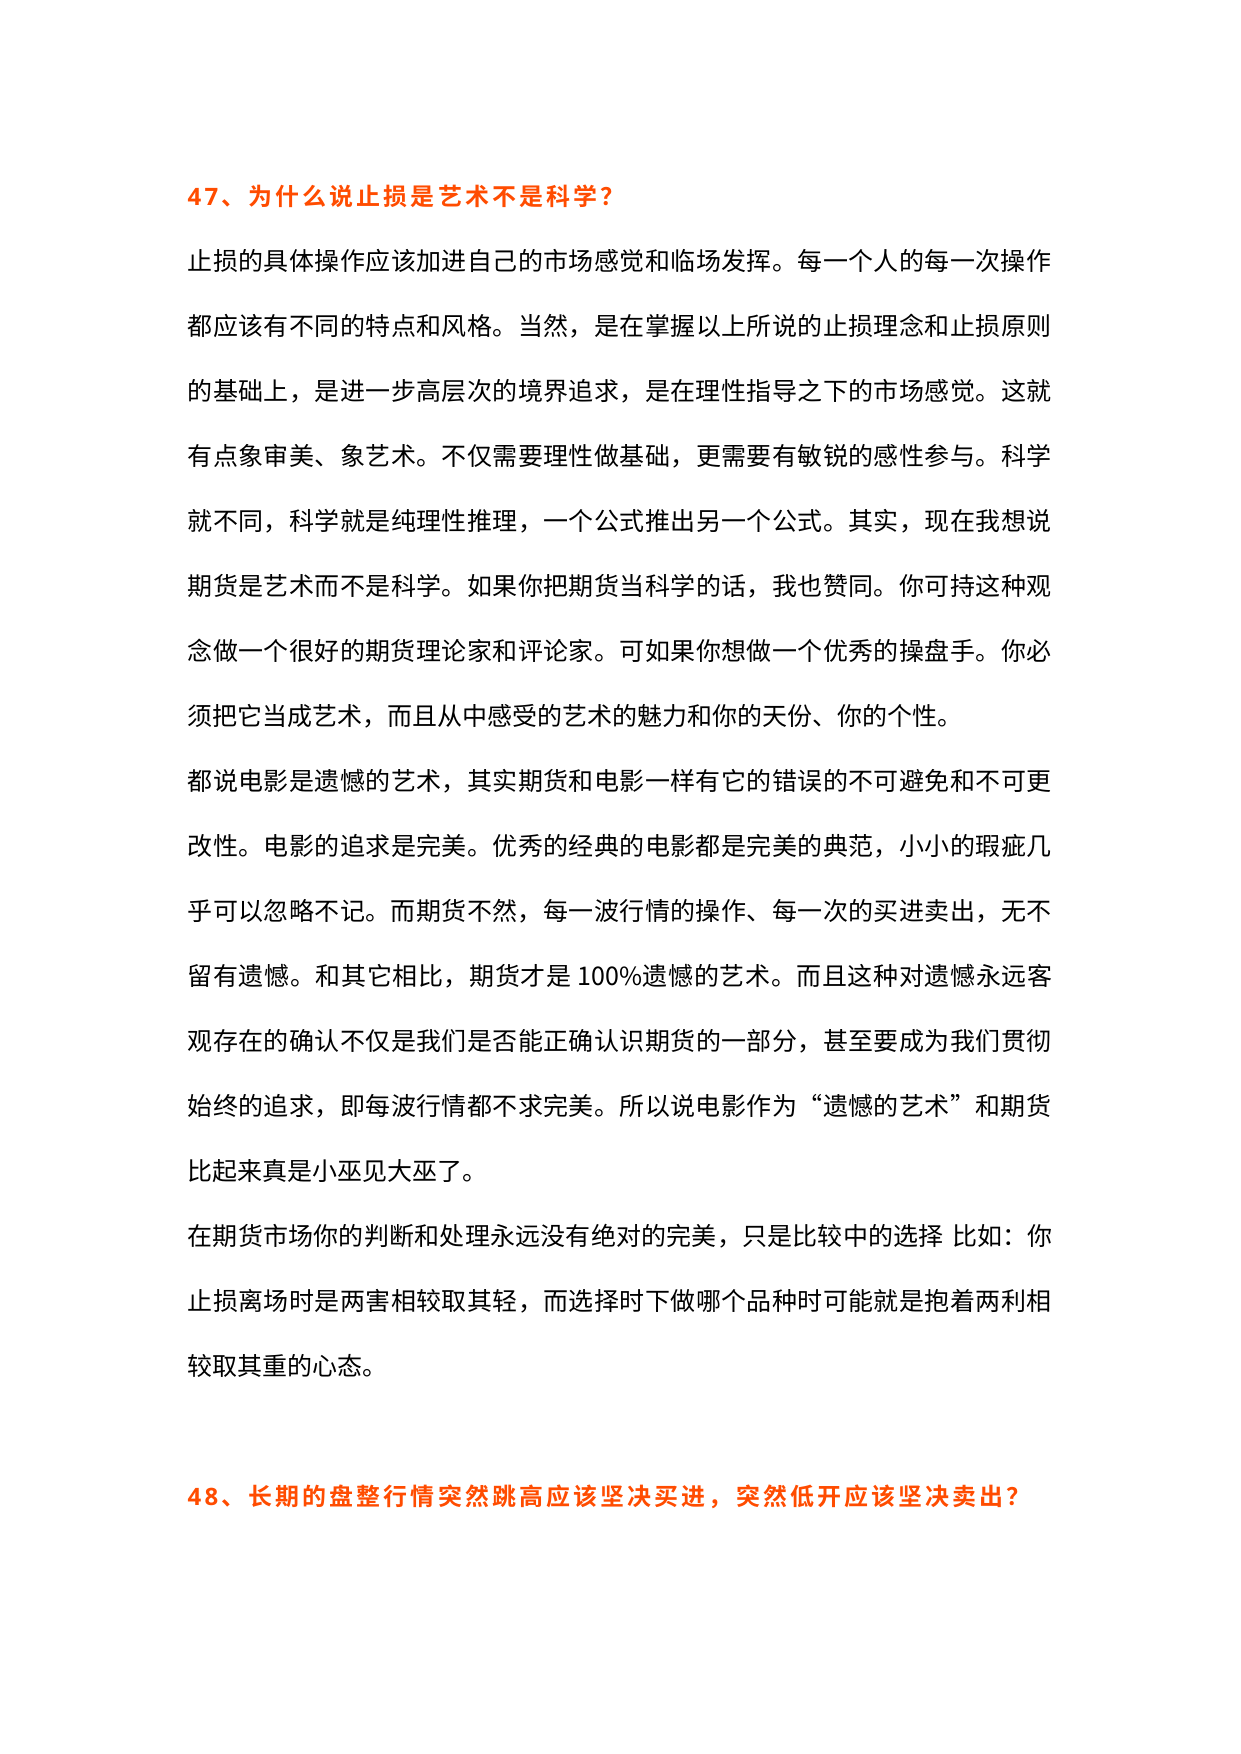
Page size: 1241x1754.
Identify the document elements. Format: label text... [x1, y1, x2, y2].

text 都说电影是遗憾的艺术，其实期货和电影一样有它的错误的不可避免和不可更改性。电影的追求是完美。优秀的经典的电影都是完美的典范，小小的瑕疵几乎可以忽略不记。而期货不然，每一波行情的操作、每一次的买进卖出，无不留有遗憾。和其它相比，期货才是100%遗憾的艺术。而且这种对遗憾永远客观存在的确认不仅是我们是否能正确认识期货的一部分，甚至要成为我们贯彻始终的追求，即每波行情都不求完美。所以说电影作为“遗憾的艺术”和期货比起来真是小巫见大巫了。 [187, 747, 1053, 1202]
text 48、长期的盘整行情突然跳高应该坚决买进，突然低开应该坚决卖出？ [187, 1462, 1053, 1527]
text 止损的具体操作应该加进自己的市场感觉和临场发挥。每一个人的每一次操作都应该有不同的特点和风格。当然，是在掌握以上所说的止损理念和止损原则的基础上，是进一步高层次的境界追求，是在理性指导之下的市场感觉。这就有点象审美、象艺术。不仅需要理性做基础，更需要有敏锐的感性参与。科学就不同，科学就是纯理性推理，一个公式推出另一个公式。其实，现在我想说期货是艺术而不是科学。如果你把期货当科学的话，我也赞同。你可持这种观念做一个很好的期货理论家和评论家。可如果你想做一个优秀的操盘手。你必须把它当成艺术，而且从中感受的艺术的魅力和你的天份、你的个性。 [187, 227, 1053, 747]
text 47、为什么说止损是艺术不是科学？ [187, 162, 1053, 227]
text 在期货市场你的判断和处理永远没有绝对的完美，只是比较中的选择 比如：你止损离场时是两害相较取其轻，而选择时下做哪个品种时可能就是抱着两利相较取其重的心态。 [187, 1202, 1053, 1397]
